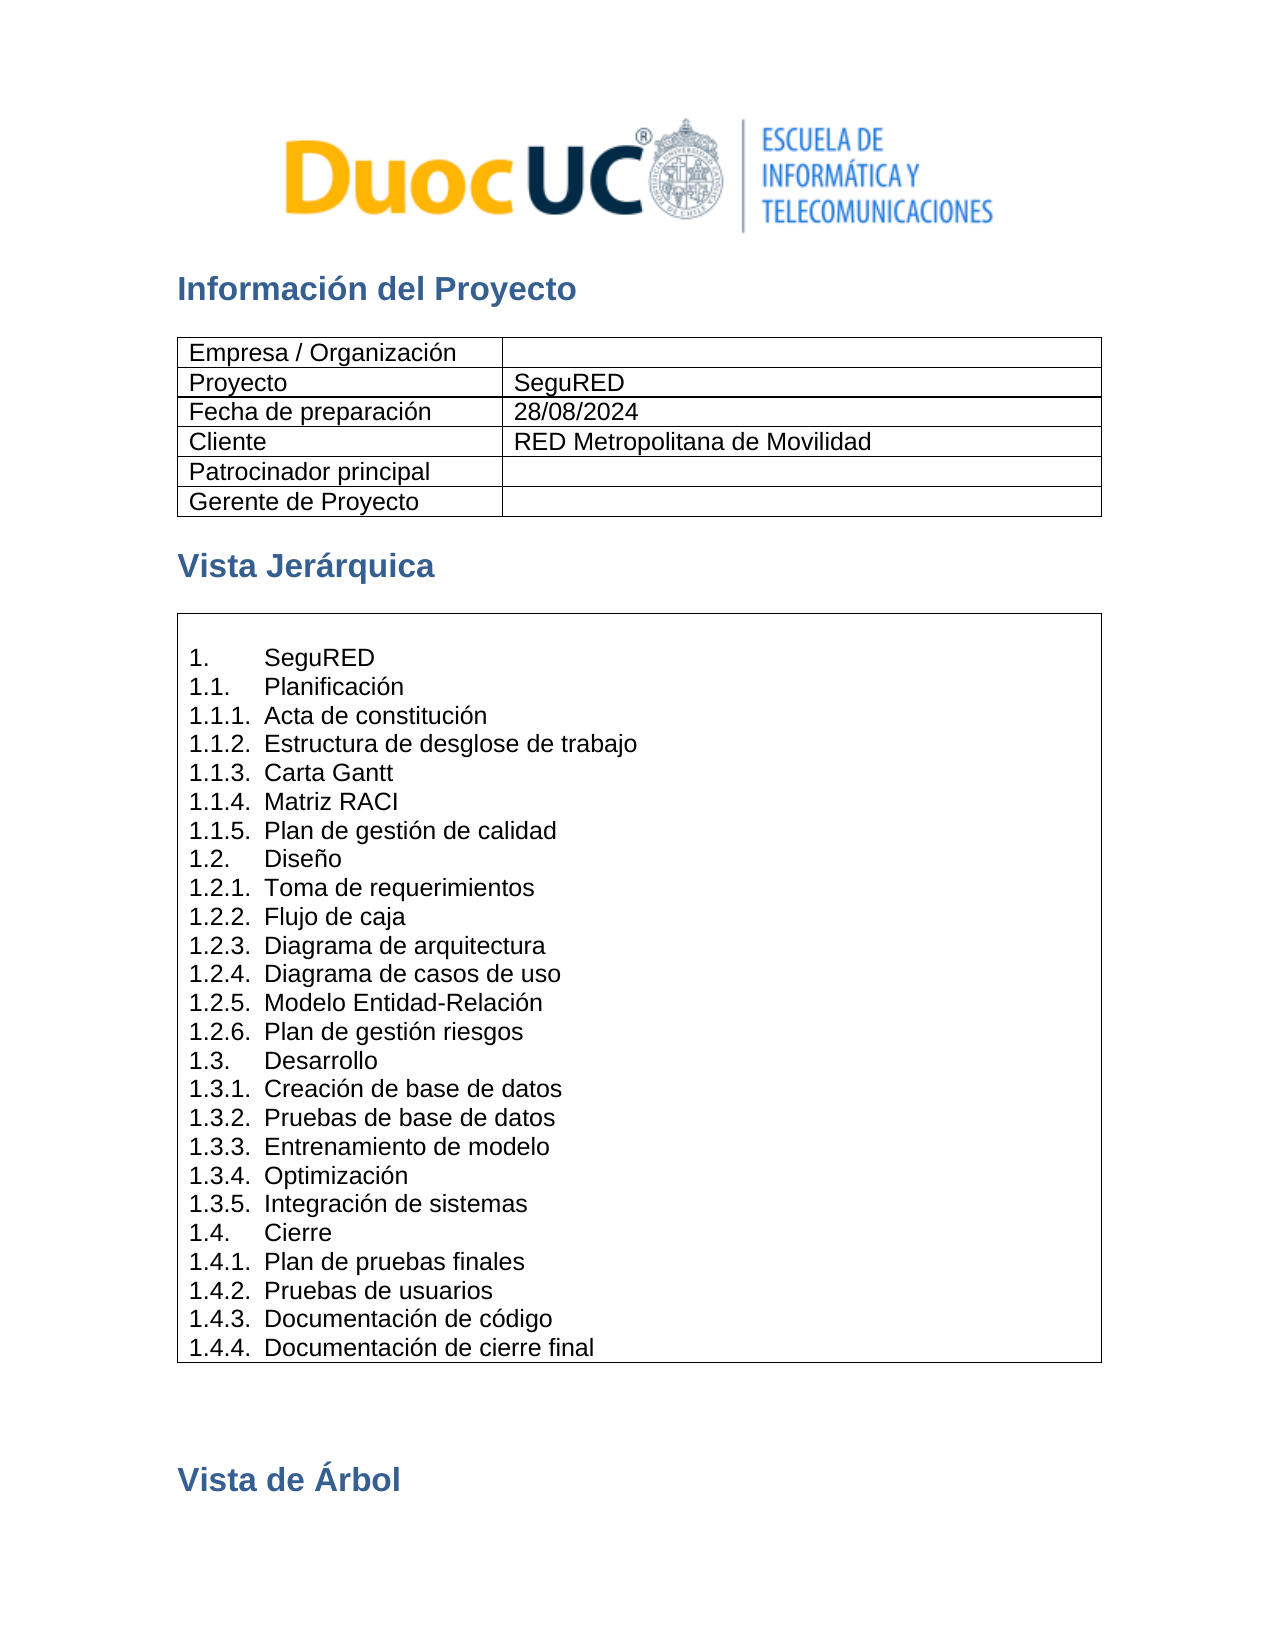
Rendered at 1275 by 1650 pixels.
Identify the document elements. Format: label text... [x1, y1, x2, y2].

table_header Empresa / Organización [178, 338, 502, 367]
table_header [503, 338, 1101, 367]
table_cell 28/08/2024 [503, 398, 1101, 426]
table_cell SeguRED [503, 368, 1101, 396]
table_cell Gerente de Proyecto [178, 487, 502, 516]
text Vista de Árbol [177, 1460, 1098, 1498]
table_cell Cliente [178, 427, 502, 456]
table_cell [503, 457, 1101, 486]
table_cell Patrocinador principal [178, 457, 502, 486]
table_cell Fecha de preparación [178, 398, 502, 426]
table_cell RED Metropolitana de Movilidad [503, 427, 1101, 456]
picture [265, 73, 1010, 270]
text Vista Jerárquica [177, 546, 1098, 584]
table_cell Proyecto [178, 368, 502, 396]
text Información del Proyecto [177, 269, 1098, 308]
table_cell [503, 487, 1101, 516]
table_header SeguRED Planificación Acta de constitución Estructura de desglose de trabajo Carta Gantt Matriz RACI Plan de gestión de calidad Diseño Toma de requerimientos Flujo de caja Diagrama de arquitectura Diagrama de casos de uso Modelo Entidad-Relación Plan de gestión riesgos Desarrollo Creación de base de datos Pruebas de base de datos Entrenamiento de modelo Optimización Integración de sistemas Cierre Plan de pruebas finales Pruebas de usuarios Documentación de código Documentación de cierre final [178, 614, 1101, 1362]
